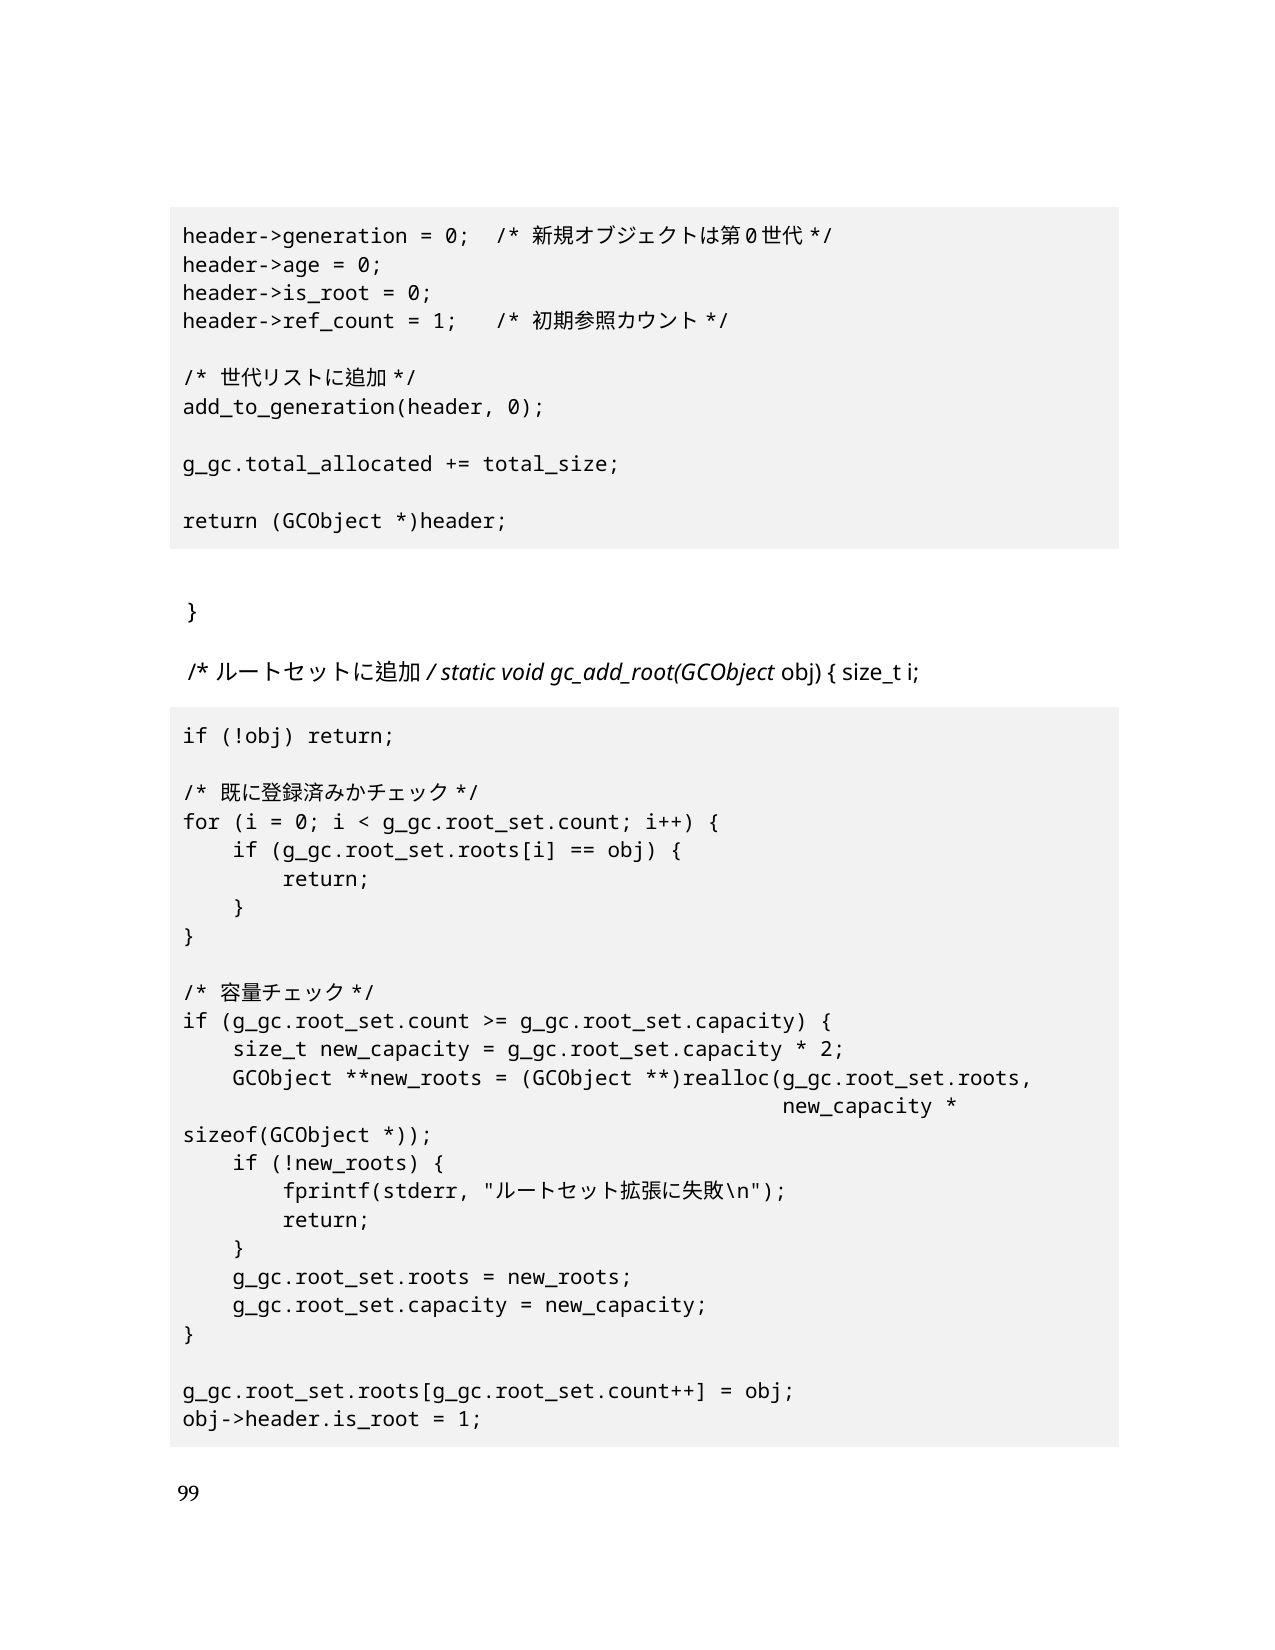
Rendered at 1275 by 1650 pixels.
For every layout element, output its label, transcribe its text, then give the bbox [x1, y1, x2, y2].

text /* ルートセットに追加 / static void gc_add_root(GCObject obj) { size_t i; [177, 647, 1098, 688]
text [183, 219, 1106, 536]
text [183, 720, 1106, 1435]
text } [177, 586, 1098, 628]
